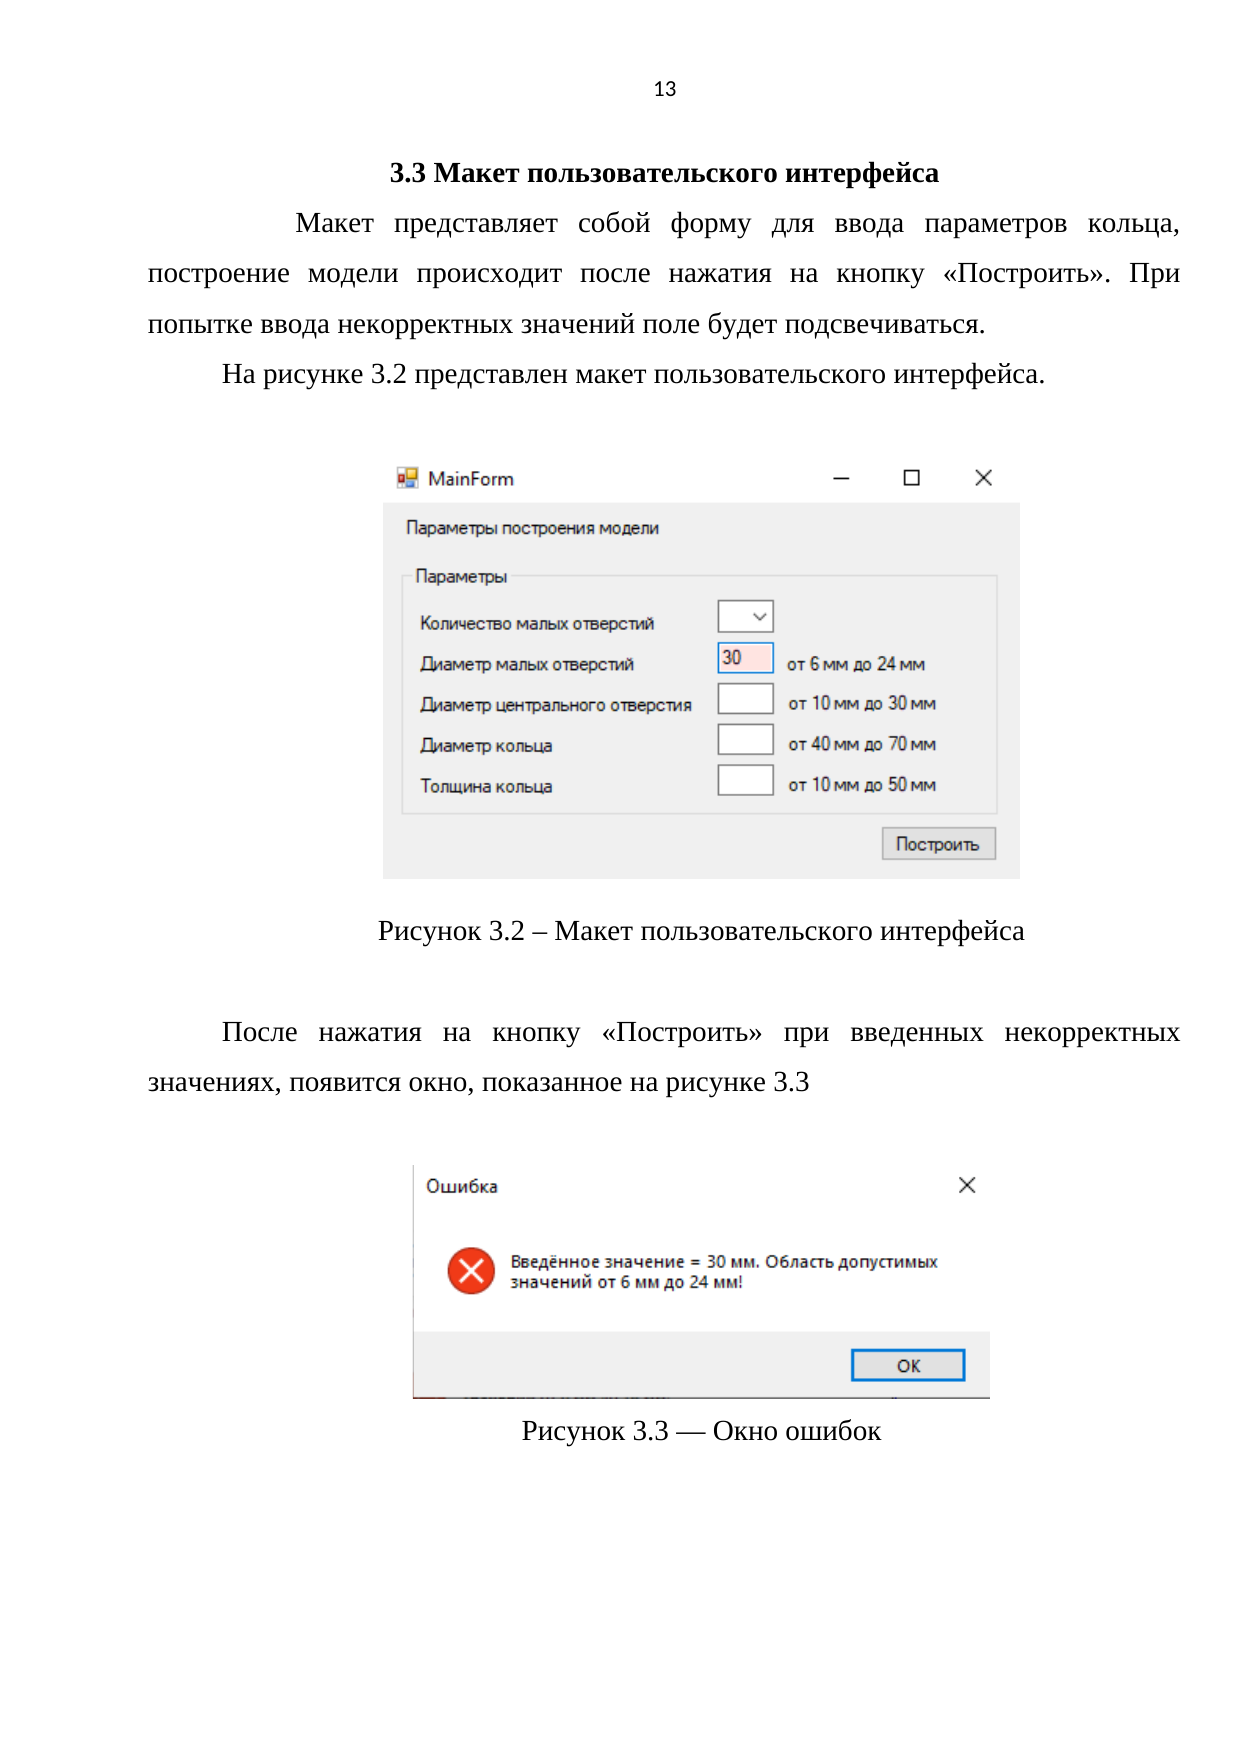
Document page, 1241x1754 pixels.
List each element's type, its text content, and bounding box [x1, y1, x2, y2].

text После нажатия на кнопку «Построить» при введенных некорректных значениях, появится окно, показанное на рисунке 3.3 [148, 1014, 1181, 1098]
picture [412, 1165, 990, 1399]
text Рисунок 3.2 – Макет пользовательского интерфейса [148, 913, 1181, 947]
text Рисунок 3.3 — Окно ошибок [148, 1413, 1181, 1446]
text Макет представляет собой форму для ввода параметров кольца, построение модели происходит после нажатия на кнопку «Построить». При попытке ввода некорректных значений поле будет подсвечиваться. [148, 205, 1181, 339]
subtitle 3.3 Макет пользовательского интерфейса [148, 155, 1181, 188]
text На рисунке 3.2 представлен макет пользовательского интерфейса. [148, 356, 1181, 389]
picture [383, 456, 1020, 879]
